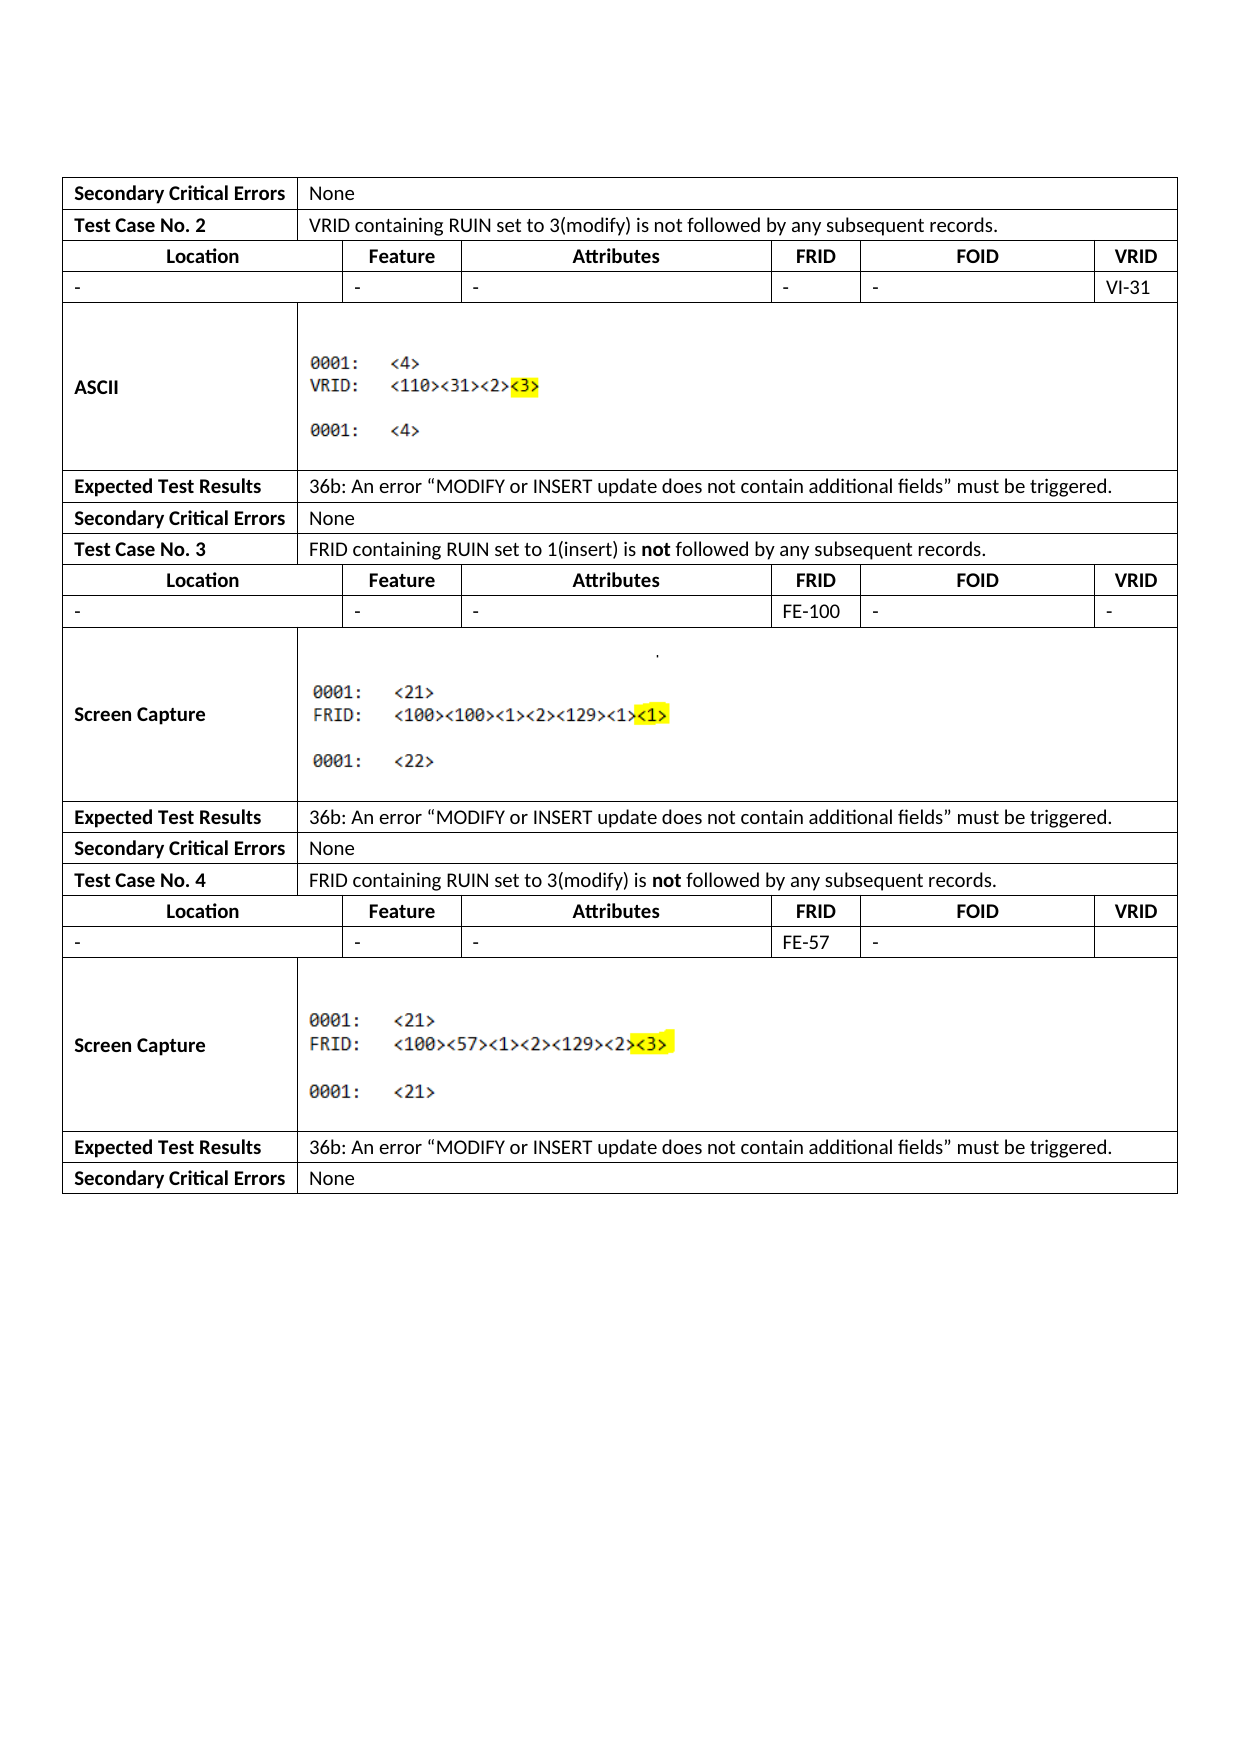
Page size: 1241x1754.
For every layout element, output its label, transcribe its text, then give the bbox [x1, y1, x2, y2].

picture [308, 983, 675, 1106]
table_cell - [343, 927, 461, 957]
table_cell Location [63, 896, 342, 926]
table_cell [298, 628, 1177, 801]
table_cell 36b: An error “MODIFY or INSERT update does not contain additional fields” must be triggered. [298, 471, 1177, 502]
table_cell None [298, 503, 1177, 533]
table_cell FRID containing RUIN set to 3(modify) is not followed by any subsequent records. [298, 864, 1177, 894]
table_cell Secondary Critical Errors [63, 178, 297, 208]
table_cell FOID [861, 241, 1094, 271]
table_cell Test Case No. 3 [63, 534, 297, 564]
table_cell 36b: An error “MODIFY or INSERT update does not contain additional fields” must be triggered. [298, 802, 1177, 832]
table_cell - [462, 927, 771, 957]
table_cell None [298, 1163, 1177, 1193]
table_cell FE-100 [772, 596, 860, 627]
table_cell Test Case No. 2 [63, 210, 297, 240]
table_cell FRID [772, 565, 860, 595]
table_cell - [63, 927, 342, 957]
table_cell - [462, 272, 771, 302]
table_cell Test Case No. 4 [63, 864, 297, 894]
table_cell Attributes [462, 241, 771, 271]
table_cell - [772, 272, 860, 302]
table_cell [298, 958, 1177, 1131]
table_cell - [63, 272, 342, 302]
table_cell VRID containing RUIN set to 3(modify) is not followed by any subsequent records. [298, 210, 1177, 240]
table_cell Expected Test Results [63, 471, 297, 502]
table_cell FOID [861, 896, 1094, 926]
table_cell - [343, 596, 461, 627]
table_cell VI-31 [1095, 272, 1177, 302]
table_cell Expected Test Results [63, 1132, 297, 1162]
table_cell VRID [1095, 896, 1177, 926]
table_cell FE-57 [772, 927, 860, 957]
table_cell [1095, 927, 1177, 957]
table_cell Attributes [462, 565, 771, 595]
table_cell - [861, 596, 1094, 627]
table_cell Secondary Critical Errors [63, 1163, 297, 1193]
picture [308, 328, 577, 445]
table_cell Screen Capture [63, 628, 297, 801]
table_cell VRID [1095, 565, 1177, 595]
table_cell Feature [343, 565, 461, 595]
table_cell FRID containing RUIN set to 1(insert) is not followed by any subsequent records. [298, 534, 1177, 564]
table_cell Secondary Critical Errors [63, 503, 297, 533]
table_cell [298, 303, 1177, 470]
table_cell - [343, 272, 461, 302]
table_cell VRID [1095, 241, 1177, 271]
table_cell FOID [861, 565, 1094, 595]
table_cell None [298, 178, 1177, 208]
table_cell Location [63, 241, 342, 271]
table_cell 36b: An error “MODIFY or INSERT update does not contain additional fields” must be triggered. [298, 1132, 1177, 1162]
table_cell None [298, 833, 1177, 863]
table_cell Feature [343, 896, 461, 926]
table_cell - [861, 927, 1094, 957]
table_cell - [63, 596, 342, 627]
table_cell Screen Capture [63, 958, 297, 1131]
table_cell - [462, 596, 771, 627]
table_cell Feature [343, 241, 461, 271]
table_cell Location [63, 565, 342, 595]
table_cell ASCII [63, 303, 297, 470]
table_cell - [1095, 596, 1177, 627]
table_cell Expected Test Results [63, 802, 297, 832]
table_cell - [861, 272, 1094, 302]
table_cell Attributes [462, 896, 771, 926]
table_cell FRID [772, 896, 860, 926]
table_cell FRID [772, 241, 860, 271]
picture [308, 655, 681, 776]
table_cell Secondary Critical Errors [63, 833, 297, 863]
